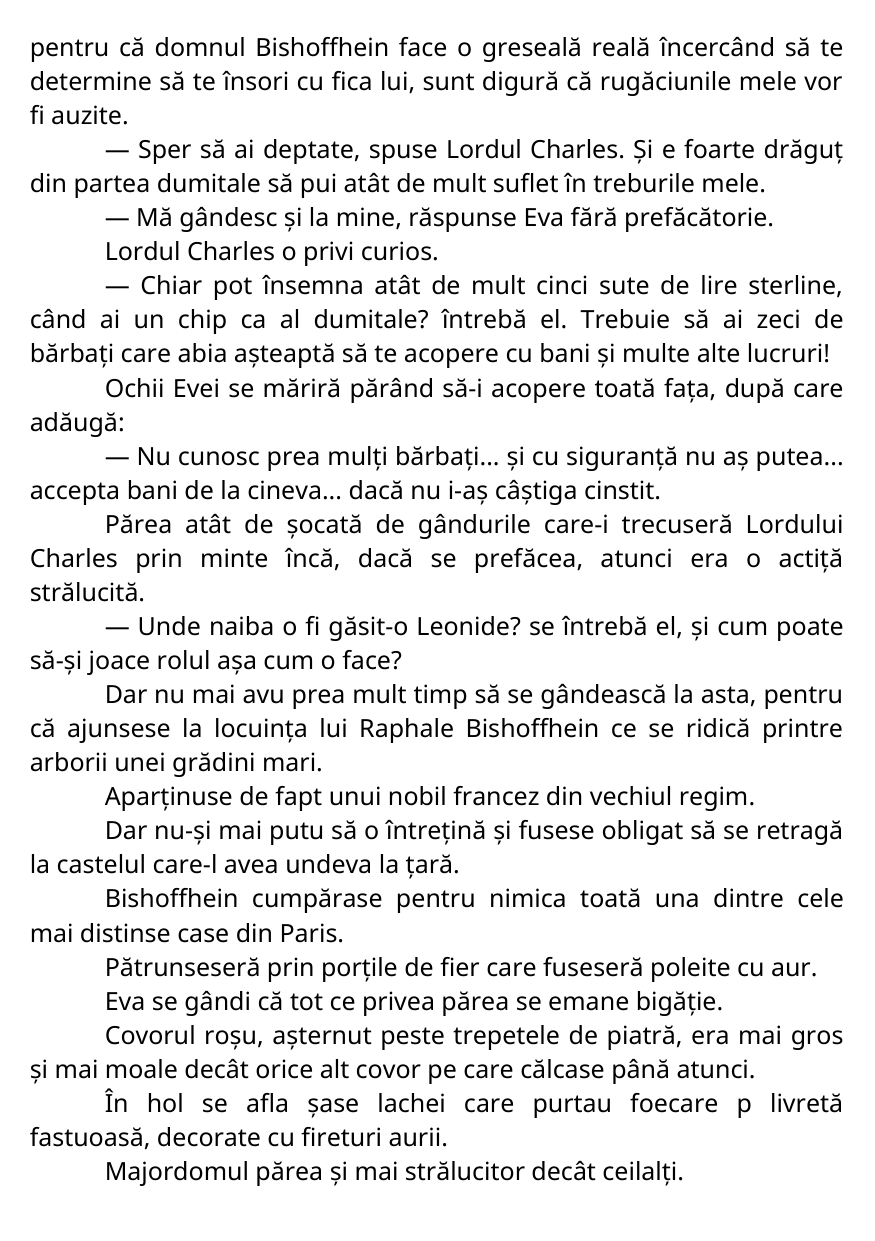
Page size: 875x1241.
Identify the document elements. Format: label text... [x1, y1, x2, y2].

text Covorul roşu, aşternut peste trepetele de piatră, era mai gros şi mai moale decât orice alt covor pe care călcase până atunci. [29, 1017, 844, 1086]
text Ochii Evei se măriră părând să-i acopere toată faţa, după care adăugă: [29, 370, 844, 438]
text Majordomul părea şi mai strălucitor decât ceilalţi. [29, 1154, 844, 1188]
text — Nu cunosc prea mulţi bărbaţi... şi cu siguranţă nu aş putea... accepta bani de la cineva... dacă nu i-aş câştiga cinstit. [29, 438, 844, 506]
text — Unde naiba o fi găsit-o Leonide? se întrebă el, şi cum poate să-şi joace rolul aşa cum o face? [29, 609, 844, 677]
text În hol se afla şase lachei care purtau foecare p livretă fastuoasă, decorate cu fireturi aurii. [29, 1086, 844, 1154]
text Eva se gândi că tot ce privea părea se emane bigăţie. [29, 983, 844, 1017]
text — Sper să ai deptate, spuse Lordul Charles. Şi e foarte drăguţ din partea dumitale să pui atât de mult suflet în treburile mele. [29, 132, 844, 200]
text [29, 29, 844, 132]
text Părea atât de şocată de gândurile care-i trecuseră Lordului Charles prin minte încă, dacă se prefăcea, atunci era o actiţă strălucită. [29, 506, 844, 609]
text Pătrunseseră prin porţile de fier care fuseseră poleite cu aur. [29, 949, 844, 983]
text Dar nu-şi mai putu să o întreţină şi fusese obligat să se retragă la castelul care-l avea undeva la ţară. [29, 813, 844, 881]
text Lordul Charles o privi curios. [29, 234, 844, 268]
text — Mă gândesc şi la mine, răspunse Eva fără prefăcătorie. [29, 200, 844, 234]
text — Chiar pot însemna atât de mult cinci sute de lire sterline, când ai un chip ca al dumitale? întrebă el. Trebuie să ai zeci de bărbaţi care abia aşteaptă să te acopere cu bani şi multe alte lucruri! [29, 268, 844, 370]
text Dar nu mai avu prea mult timp să se gândească la asta, pentru că ajunsese la locuinţa lui Raphale Bishoffhein ce se ridică printre arborii unei grădini mari. [29, 677, 844, 779]
text Bishoffhein cumpărase pentru nimica toată una dintre cele mai distinse case din Paris. [29, 881, 844, 949]
text Aparţinuse de fapt unui nobil francez din vechiul regim. [29, 779, 844, 813]
